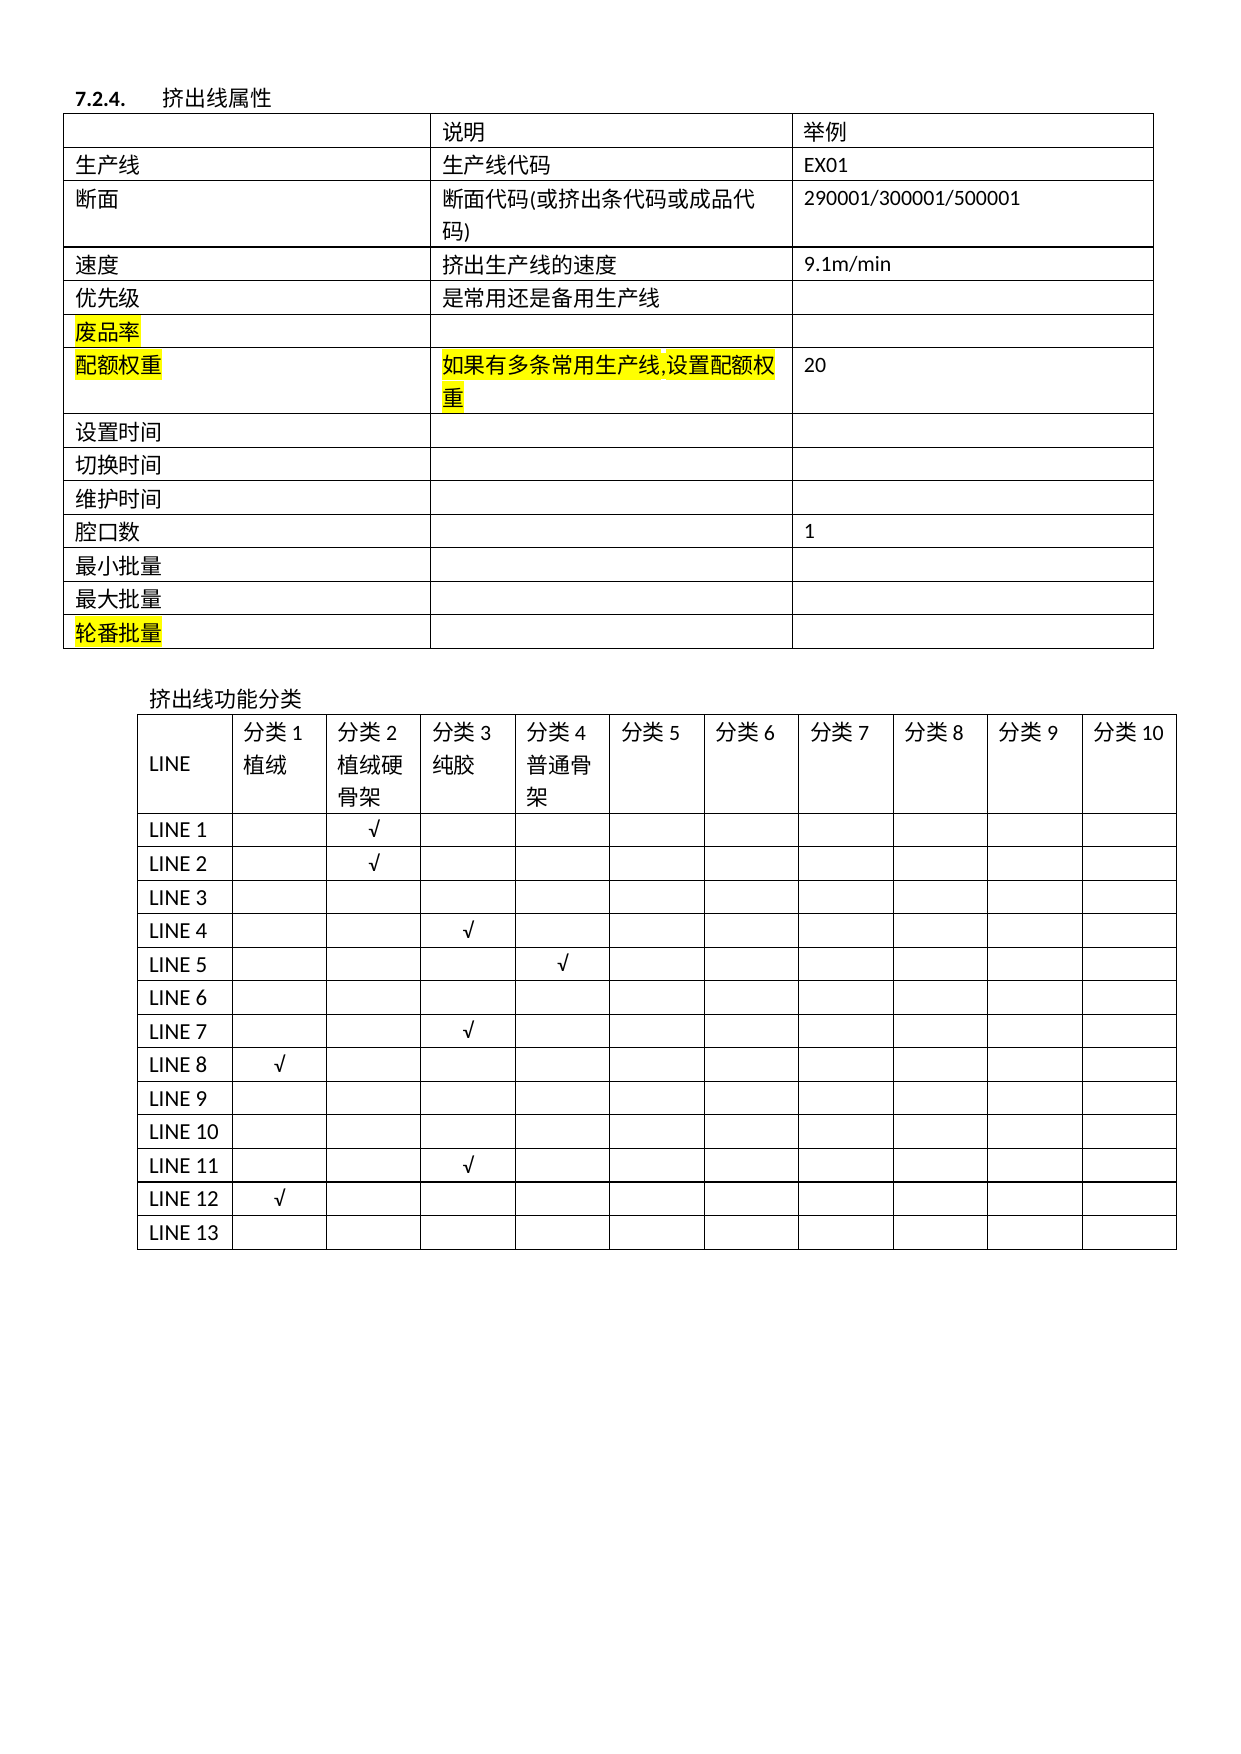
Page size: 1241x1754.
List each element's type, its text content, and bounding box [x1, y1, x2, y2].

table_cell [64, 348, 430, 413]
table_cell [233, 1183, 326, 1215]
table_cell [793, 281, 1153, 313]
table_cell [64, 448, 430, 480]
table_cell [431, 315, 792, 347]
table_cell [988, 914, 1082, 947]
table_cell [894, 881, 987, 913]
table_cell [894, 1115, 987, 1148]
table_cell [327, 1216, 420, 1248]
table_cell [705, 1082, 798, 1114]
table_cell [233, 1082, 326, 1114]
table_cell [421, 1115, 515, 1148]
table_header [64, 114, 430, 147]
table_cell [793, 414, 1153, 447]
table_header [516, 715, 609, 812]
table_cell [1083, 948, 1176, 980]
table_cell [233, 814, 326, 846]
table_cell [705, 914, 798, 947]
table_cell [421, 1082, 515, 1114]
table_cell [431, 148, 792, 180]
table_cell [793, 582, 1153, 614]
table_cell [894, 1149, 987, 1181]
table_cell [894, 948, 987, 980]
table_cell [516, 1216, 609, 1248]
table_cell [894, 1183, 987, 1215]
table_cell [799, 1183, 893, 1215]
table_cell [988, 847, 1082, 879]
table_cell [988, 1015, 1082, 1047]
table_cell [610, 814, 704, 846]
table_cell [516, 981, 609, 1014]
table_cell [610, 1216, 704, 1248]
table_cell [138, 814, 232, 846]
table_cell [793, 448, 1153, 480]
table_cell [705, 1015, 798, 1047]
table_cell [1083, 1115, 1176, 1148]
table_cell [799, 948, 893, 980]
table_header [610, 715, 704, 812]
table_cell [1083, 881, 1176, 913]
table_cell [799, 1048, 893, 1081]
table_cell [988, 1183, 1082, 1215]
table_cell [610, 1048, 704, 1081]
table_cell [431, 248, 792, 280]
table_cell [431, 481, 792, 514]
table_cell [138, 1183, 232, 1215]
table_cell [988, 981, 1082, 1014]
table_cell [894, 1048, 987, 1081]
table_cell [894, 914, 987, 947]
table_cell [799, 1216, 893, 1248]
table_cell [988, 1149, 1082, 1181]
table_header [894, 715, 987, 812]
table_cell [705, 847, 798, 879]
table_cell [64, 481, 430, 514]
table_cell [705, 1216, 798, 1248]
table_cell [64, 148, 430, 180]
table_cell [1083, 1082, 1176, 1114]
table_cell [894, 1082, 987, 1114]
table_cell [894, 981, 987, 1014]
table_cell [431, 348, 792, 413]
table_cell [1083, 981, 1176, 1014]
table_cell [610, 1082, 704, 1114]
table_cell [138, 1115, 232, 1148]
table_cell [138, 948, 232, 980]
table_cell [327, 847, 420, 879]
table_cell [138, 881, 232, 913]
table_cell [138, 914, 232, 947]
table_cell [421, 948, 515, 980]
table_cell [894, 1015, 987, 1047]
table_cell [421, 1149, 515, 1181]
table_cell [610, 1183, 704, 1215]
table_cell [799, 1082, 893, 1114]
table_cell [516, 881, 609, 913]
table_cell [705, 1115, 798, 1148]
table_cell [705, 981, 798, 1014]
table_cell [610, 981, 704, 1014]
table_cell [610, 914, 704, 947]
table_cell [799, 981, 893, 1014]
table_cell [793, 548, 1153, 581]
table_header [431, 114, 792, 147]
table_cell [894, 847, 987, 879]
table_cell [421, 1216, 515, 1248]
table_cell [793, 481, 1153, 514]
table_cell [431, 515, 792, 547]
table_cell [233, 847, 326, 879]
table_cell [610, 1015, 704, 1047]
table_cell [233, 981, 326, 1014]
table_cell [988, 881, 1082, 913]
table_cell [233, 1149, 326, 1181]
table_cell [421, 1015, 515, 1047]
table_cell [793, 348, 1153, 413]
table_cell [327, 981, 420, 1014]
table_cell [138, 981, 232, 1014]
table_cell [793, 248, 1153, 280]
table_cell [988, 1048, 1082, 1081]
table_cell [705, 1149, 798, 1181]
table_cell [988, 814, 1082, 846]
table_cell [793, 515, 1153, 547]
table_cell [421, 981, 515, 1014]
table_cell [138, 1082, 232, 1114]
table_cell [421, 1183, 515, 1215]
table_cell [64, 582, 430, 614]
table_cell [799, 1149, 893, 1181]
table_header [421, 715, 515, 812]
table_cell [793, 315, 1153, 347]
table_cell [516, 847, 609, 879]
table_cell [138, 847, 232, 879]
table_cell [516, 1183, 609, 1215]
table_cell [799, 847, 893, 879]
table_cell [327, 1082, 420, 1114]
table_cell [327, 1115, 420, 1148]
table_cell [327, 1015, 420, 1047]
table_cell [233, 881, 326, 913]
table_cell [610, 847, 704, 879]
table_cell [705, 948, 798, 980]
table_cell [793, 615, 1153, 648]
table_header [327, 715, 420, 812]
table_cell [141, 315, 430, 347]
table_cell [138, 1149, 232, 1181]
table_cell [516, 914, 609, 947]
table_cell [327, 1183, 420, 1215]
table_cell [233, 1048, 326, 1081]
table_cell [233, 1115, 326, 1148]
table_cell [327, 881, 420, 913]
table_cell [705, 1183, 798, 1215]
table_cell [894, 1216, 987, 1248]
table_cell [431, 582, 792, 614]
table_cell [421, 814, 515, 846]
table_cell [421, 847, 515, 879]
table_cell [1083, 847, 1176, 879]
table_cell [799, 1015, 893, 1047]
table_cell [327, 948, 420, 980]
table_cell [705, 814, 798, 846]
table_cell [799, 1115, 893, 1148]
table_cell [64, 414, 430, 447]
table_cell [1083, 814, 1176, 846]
list 挤出线功能分类 [149, 681, 1165, 714]
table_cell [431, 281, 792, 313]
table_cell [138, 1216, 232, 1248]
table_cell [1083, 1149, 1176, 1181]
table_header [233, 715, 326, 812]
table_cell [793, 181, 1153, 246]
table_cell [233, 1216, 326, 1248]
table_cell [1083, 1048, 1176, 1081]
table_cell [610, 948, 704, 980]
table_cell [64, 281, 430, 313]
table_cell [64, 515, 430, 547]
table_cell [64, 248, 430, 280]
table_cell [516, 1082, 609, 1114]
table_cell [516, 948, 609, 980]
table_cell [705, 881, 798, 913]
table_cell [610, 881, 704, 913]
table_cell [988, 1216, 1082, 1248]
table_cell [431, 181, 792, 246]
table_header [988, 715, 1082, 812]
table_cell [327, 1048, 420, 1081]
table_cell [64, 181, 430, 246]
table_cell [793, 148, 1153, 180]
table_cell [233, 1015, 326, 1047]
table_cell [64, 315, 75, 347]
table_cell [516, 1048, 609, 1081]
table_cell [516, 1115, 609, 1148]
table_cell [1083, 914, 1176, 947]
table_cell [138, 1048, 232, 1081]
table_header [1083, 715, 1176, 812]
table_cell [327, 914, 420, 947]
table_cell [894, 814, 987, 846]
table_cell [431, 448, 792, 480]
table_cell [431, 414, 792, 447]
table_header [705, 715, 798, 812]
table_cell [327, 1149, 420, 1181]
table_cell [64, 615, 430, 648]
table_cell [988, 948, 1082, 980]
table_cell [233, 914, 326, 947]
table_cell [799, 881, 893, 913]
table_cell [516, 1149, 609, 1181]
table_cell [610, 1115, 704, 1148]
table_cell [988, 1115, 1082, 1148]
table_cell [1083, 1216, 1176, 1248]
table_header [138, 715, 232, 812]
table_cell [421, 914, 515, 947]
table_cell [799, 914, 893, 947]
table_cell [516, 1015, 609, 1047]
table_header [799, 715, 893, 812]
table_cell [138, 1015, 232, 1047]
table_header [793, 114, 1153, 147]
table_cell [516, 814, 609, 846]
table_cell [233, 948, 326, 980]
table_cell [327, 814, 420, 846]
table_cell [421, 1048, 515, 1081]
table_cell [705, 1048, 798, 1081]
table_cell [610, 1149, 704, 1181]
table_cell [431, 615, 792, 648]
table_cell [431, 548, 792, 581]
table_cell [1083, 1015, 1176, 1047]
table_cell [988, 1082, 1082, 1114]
list 挤出线属性 [75, 81, 1165, 113]
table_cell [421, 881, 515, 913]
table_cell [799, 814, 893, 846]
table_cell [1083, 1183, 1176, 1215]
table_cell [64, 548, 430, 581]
